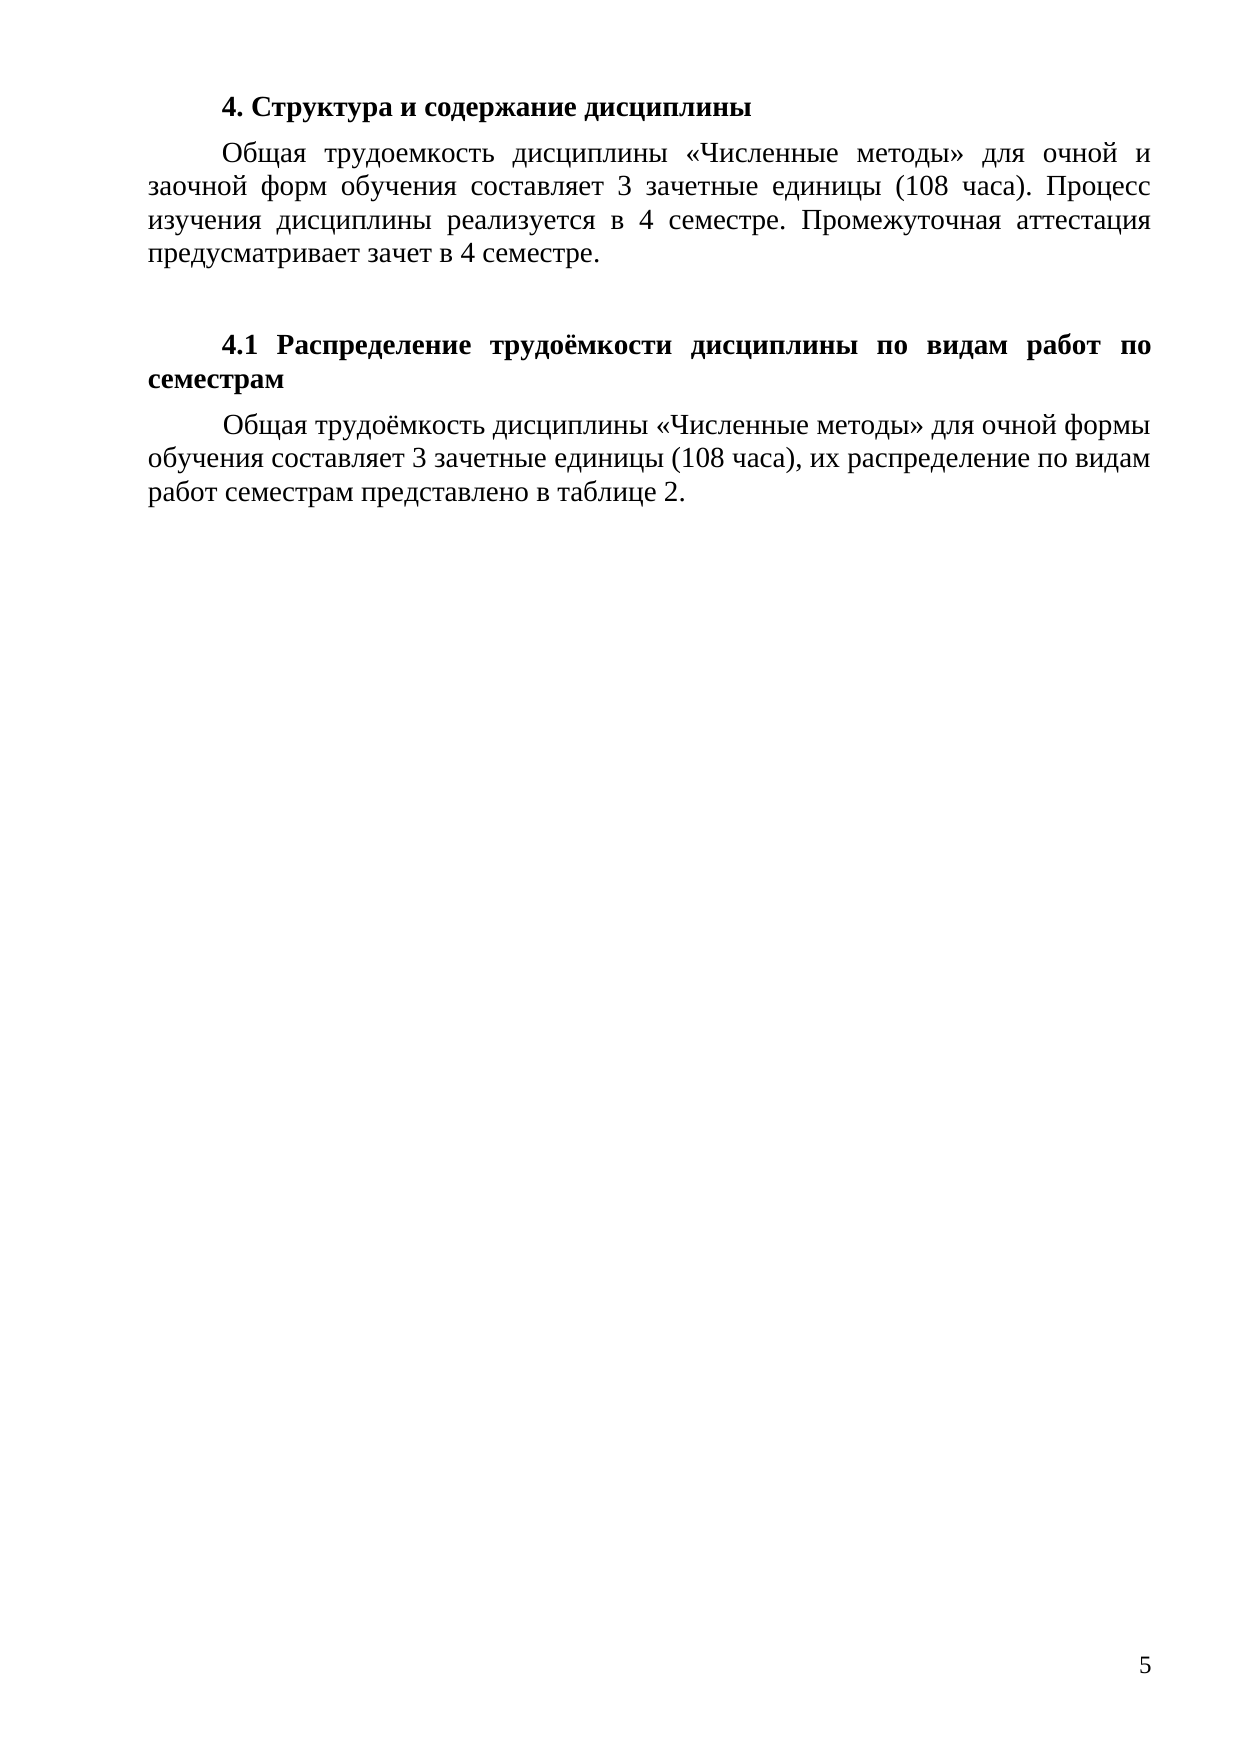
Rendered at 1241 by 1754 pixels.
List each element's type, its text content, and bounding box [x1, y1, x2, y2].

text Общая трудоёмкость дисциплины «Численные методы» для очной формы обучения составляет 3 зачетные единицы (108 часа), их распределение по видам работ семестрам представлено в таблице 2. [148, 407, 1152, 508]
subtitle 4. Структура и содержание дисциплины [148, 89, 1152, 122]
text Общая трудоемкость дисциплины «Численные методы» для очной и заочной форм обучения составляет 3 зачетные единицы (108 часа). Процесс изучения дисциплины реализуется в 4 семестре. Промежуточная аттестация предусматривает зачет в 4 семестре. [148, 135, 1152, 269]
subtitle 4.1 Распределение трудоёмкости дисциплины по видам работ по семестрам [148, 327, 1152, 394]
